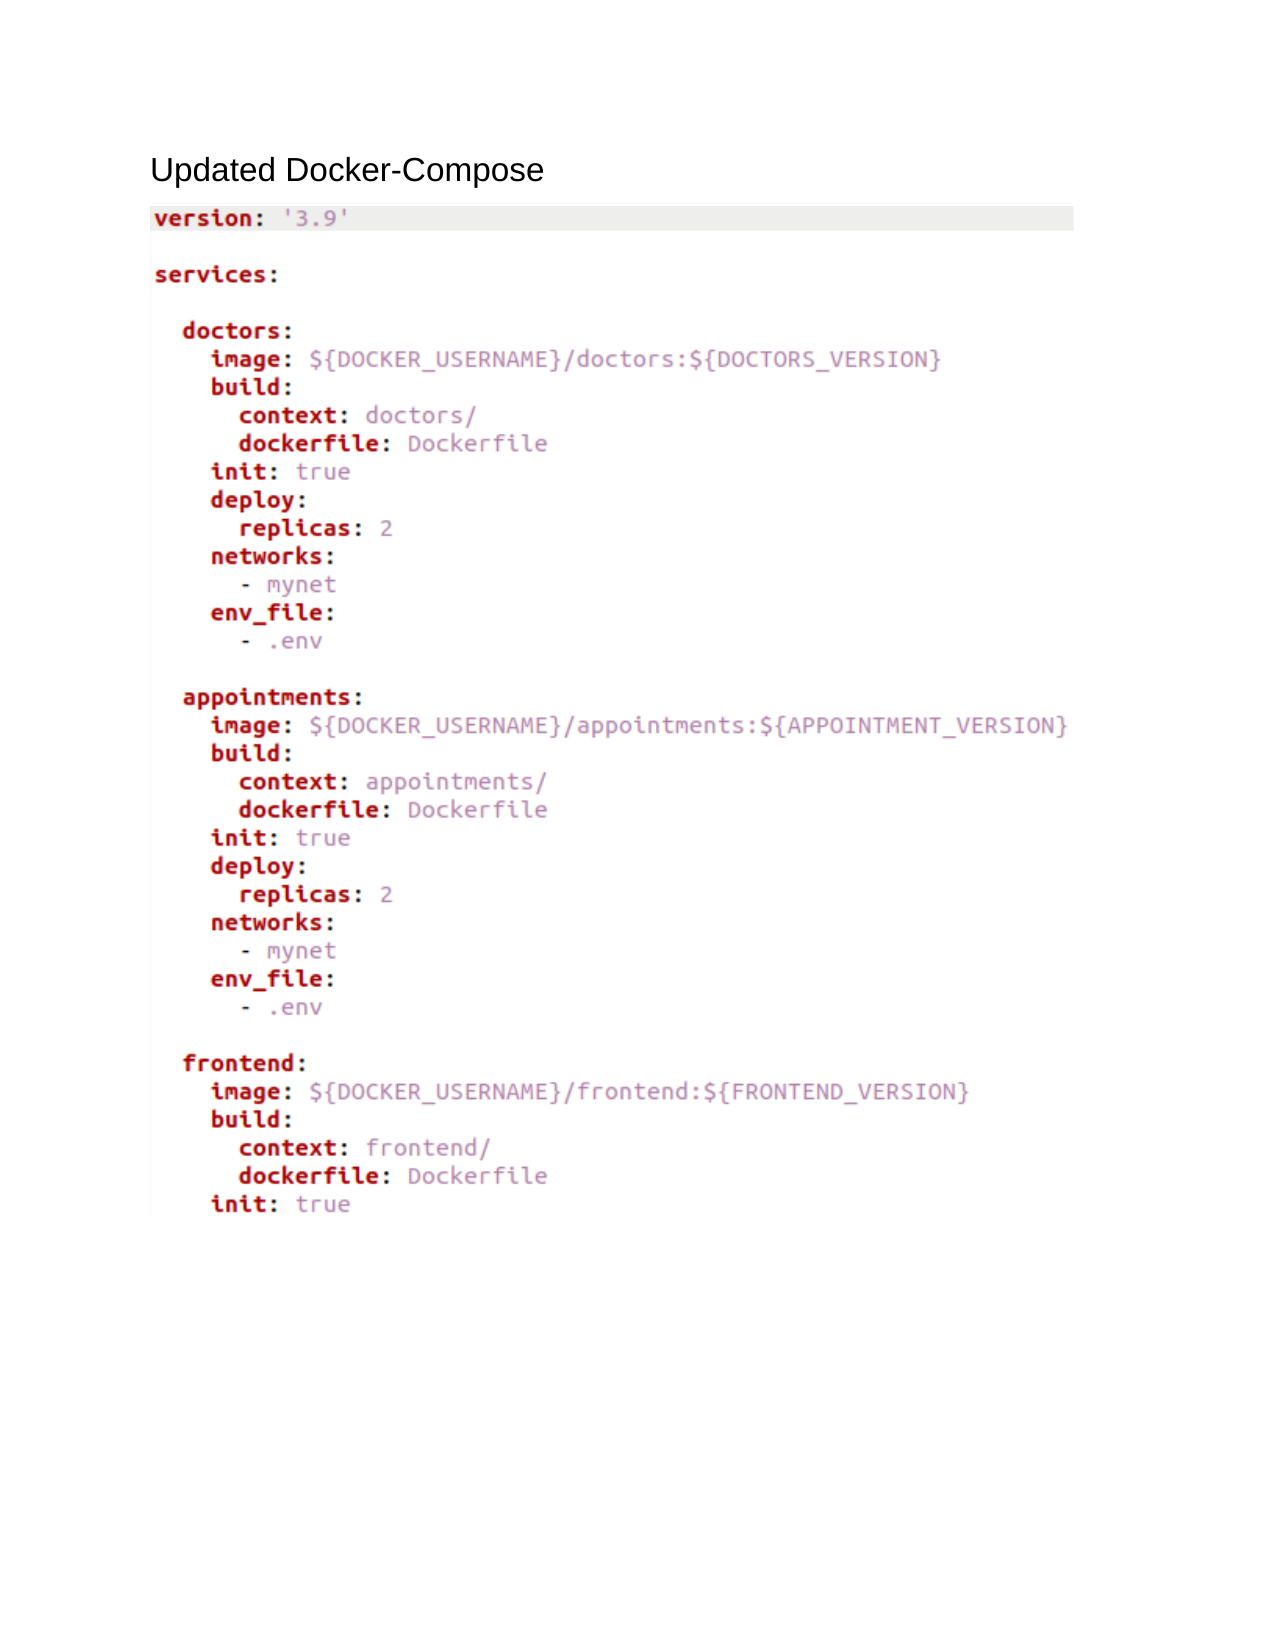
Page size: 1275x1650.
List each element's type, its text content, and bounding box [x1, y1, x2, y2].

picture [150, 206, 1074, 1217]
subtitle Updated Docker-Compose [150, 150, 1125, 188]
